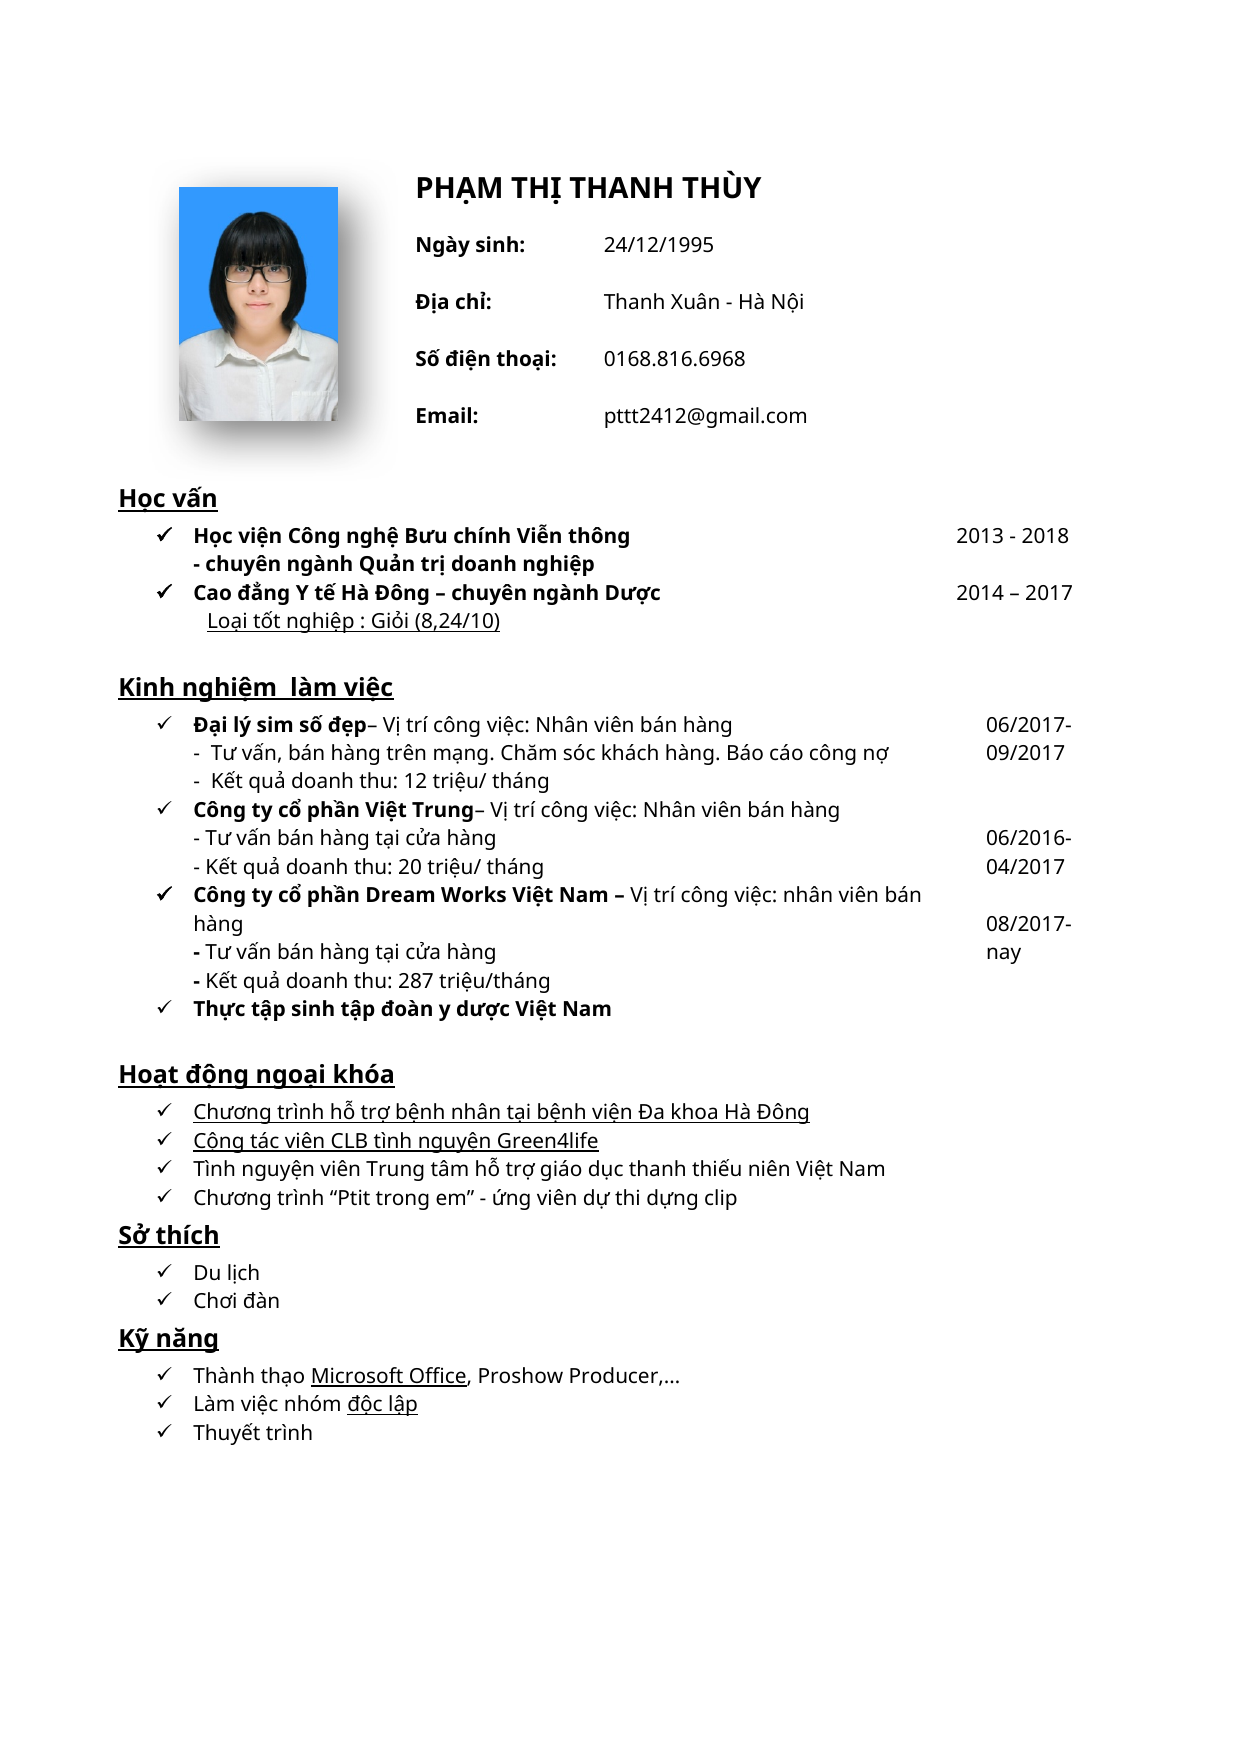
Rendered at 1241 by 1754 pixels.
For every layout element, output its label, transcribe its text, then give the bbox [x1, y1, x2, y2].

table_cell Email: [404, 387, 592, 444]
table_cell Địa chỉ: [404, 273, 592, 330]
table_cell 2013 - 2018 2014 – 2017 [945, 521, 1112, 663]
table_cell Chương trình hỗ trợ bệnh nhân tại bệnh viện Đa khoa Hà Đông Cộng tác viên CLB tình nguyện Green4life Tình nguyện viên Trung tâm hỗ trợ giáo dục thanh thiếu niên Việt Nam Chương trình “Ptit trong em” - ứng viên dự thi dựng clip [107, 1098, 1112, 1211]
table_cell Học viện Công nghệ Bưu chính Viễn thông - chuyên ngành Quản trị doanh nghiệp Cao đẳng Y tế Hà Đông – chuyên ngành Dược Loại tốt nghiệp : Giỏi (8,24/10) [107, 521, 945, 663]
table_cell Ngày sinh: [404, 216, 592, 273]
table_cell Hoạt động ngoại khóa [107, 1051, 1112, 1097]
table_cell Số điện thoại: [404, 330, 592, 387]
table_cell Đại lý sim số đẹp– Vị trí công việc: Nhân viên bán hàng - Tư vấn, bán hàng trên mạng. Chăm sóc khách hàng. Báo cáo công nợ - Kết quả doanh thu: 12 triệu/ tháng Công ty cổ phần Việt Trung– Vị trí công việc: Nhân viên bán hàng - Tư vấn bán hàng tại cửa hàng - Kết quả doanh thu: 20 triệu/ tháng Công ty cổ phần Dream Works Việt Nam – Vị trí công việc: nhân viên bán hàng - Tư vấn bán hàng tại cửa hàng - Kết quả doanh thu: 287 triệu/tháng Thực tập sinh tập đoàn y dược Việt Nam [107, 710, 974, 1051]
table_cell Kỹ năng [107, 1315, 1112, 1361]
table_header Học vấn [107, 475, 1112, 521]
picture [179, 187, 338, 421]
table_cell Thành thạo Microsoft Office, Proshow Producer,… Làm việc nhóm độc lập Thuyết trình [107, 1361, 1112, 1446]
table_cell Du lịch Chơi đàn [107, 1258, 1112, 1314]
table_cell 0168.816.6968 [592, 330, 1071, 387]
table_cell pttt2412@gmail.com [592, 387, 1071, 444]
table_cell Sở thích [107, 1211, 1112, 1258]
table_cell Thanh Xuân - Hà Nội [592, 273, 1071, 330]
table_cell 24/12/1995 [592, 216, 1071, 273]
table_header PHẠM THỊ THANH THÙY [404, 159, 1071, 216]
table_cell Kinh nghiệm làm việc [107, 663, 1112, 710]
table_cell 06/2017-09/2017 06/2016-04/2017 08/2017-nay [975, 710, 1112, 1051]
